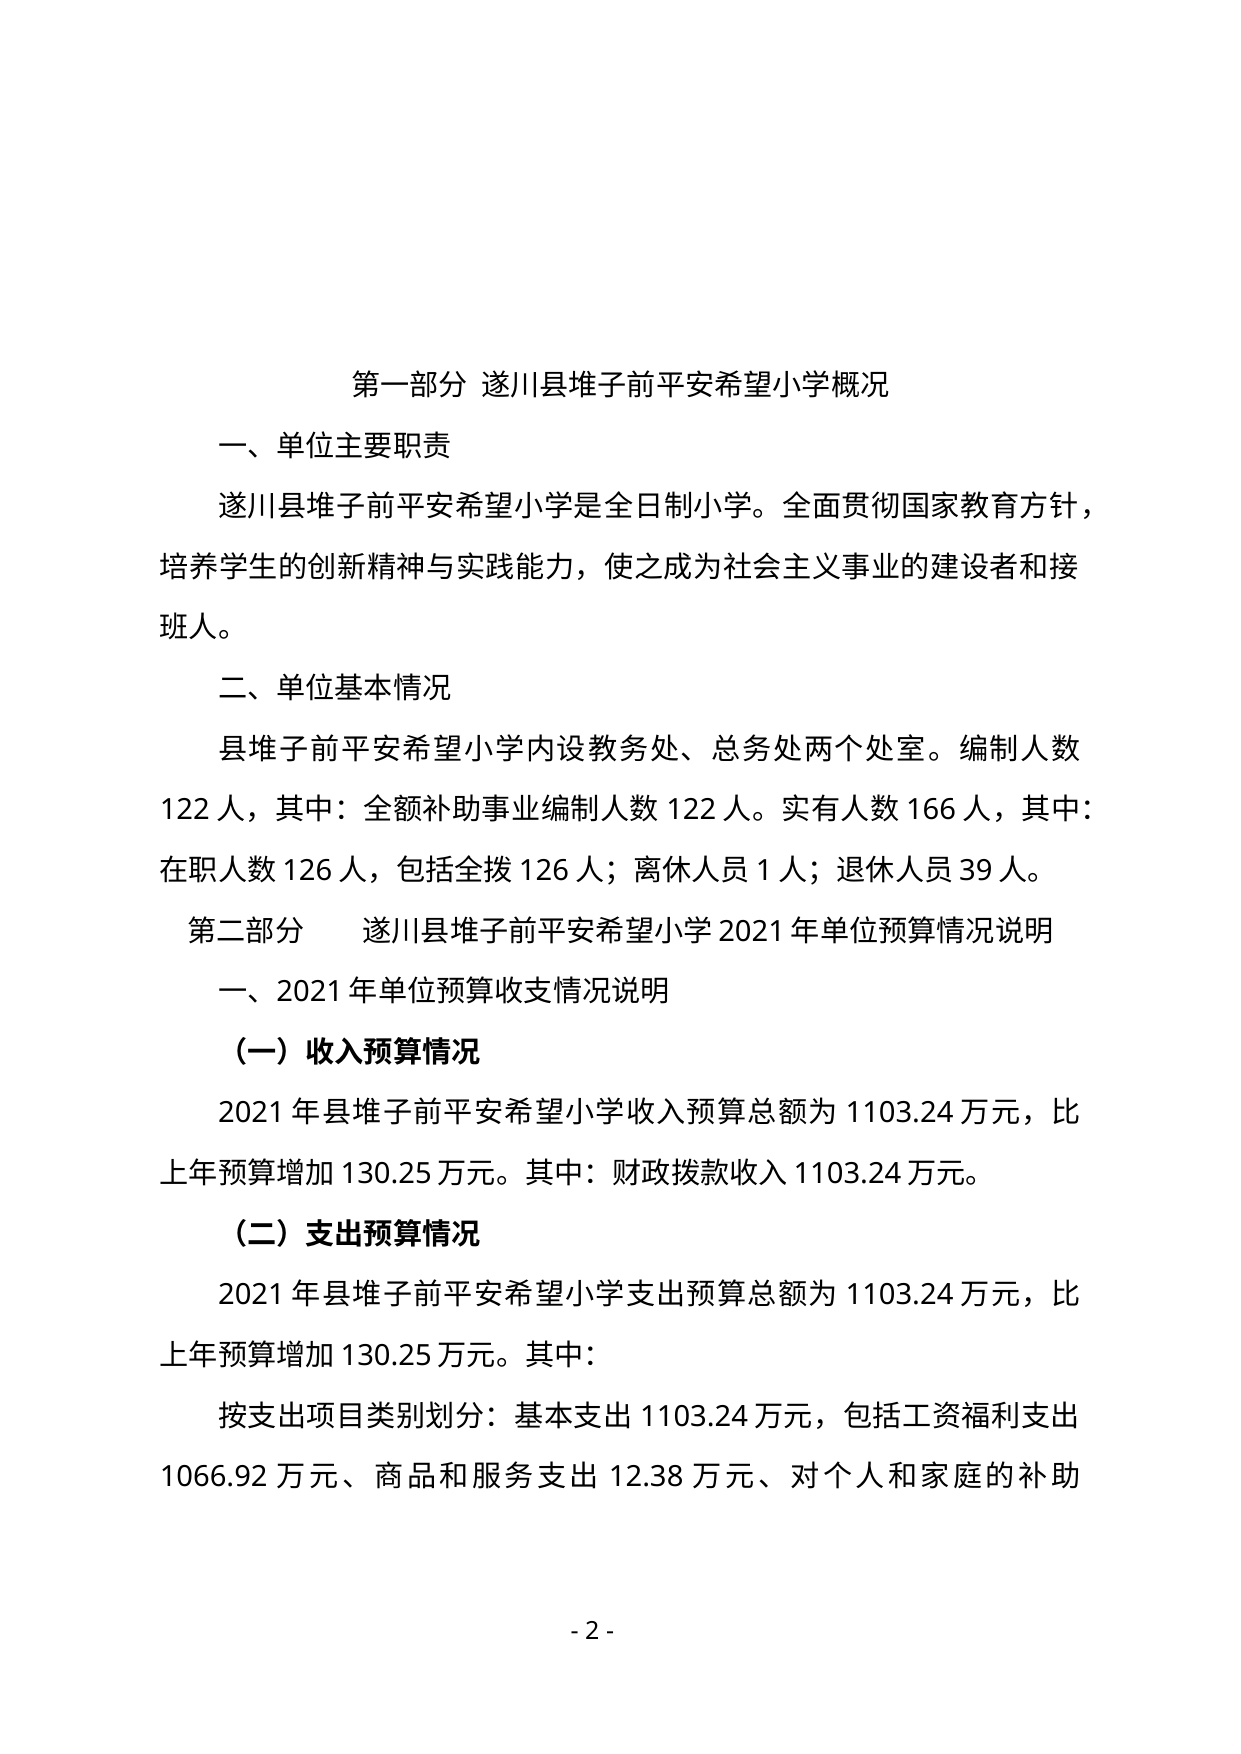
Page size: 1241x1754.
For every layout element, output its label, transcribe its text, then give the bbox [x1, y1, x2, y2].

text 2021年县堆子前平安希望小学收入预算总额为1103.24万元，比上年预算增加130.25万元。其中：财政拨款收入1103.24万元。 [159, 1080, 1081, 1201]
text 第一部分 遂川县堆子前平安希望小学概况 [159, 352, 1081, 413]
text 第二部分 遂川县堆子前平安希望小学2021年单位预算情况说明 [159, 898, 1081, 959]
text 一、2021年单位预算收支情况说明 [159, 959, 1081, 1019]
text 二、单位基本情况 [159, 656, 1081, 716]
text 县堆子前平安希望小学内设教务处、总务处两个处室。编制人数122人，其中：全额补助事业编制人数122人。实有人数166人，其中：在职人数126人，包括全拨126人；离休人员1人；退休人员39人。 [159, 716, 1081, 898]
text （二）支出预算情况 [159, 1201, 1081, 1262]
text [159, 1383, 1081, 1504]
text 一、单位主要职责 [159, 413, 1081, 474]
text 2021年县堆子前平安希望小学支出预算总额为1103.24万元，比上年预算增加130.25万元。其中： [159, 1262, 1081, 1383]
text （一）收入预算情况 [159, 1019, 1081, 1080]
text 遂川县堆子前平安希望小学是全日制小学。全面贯彻国家教育方针，培养学生的创新精神与实践能力，使之成为社会主义事业的建设者和接班人。 [159, 474, 1081, 656]
